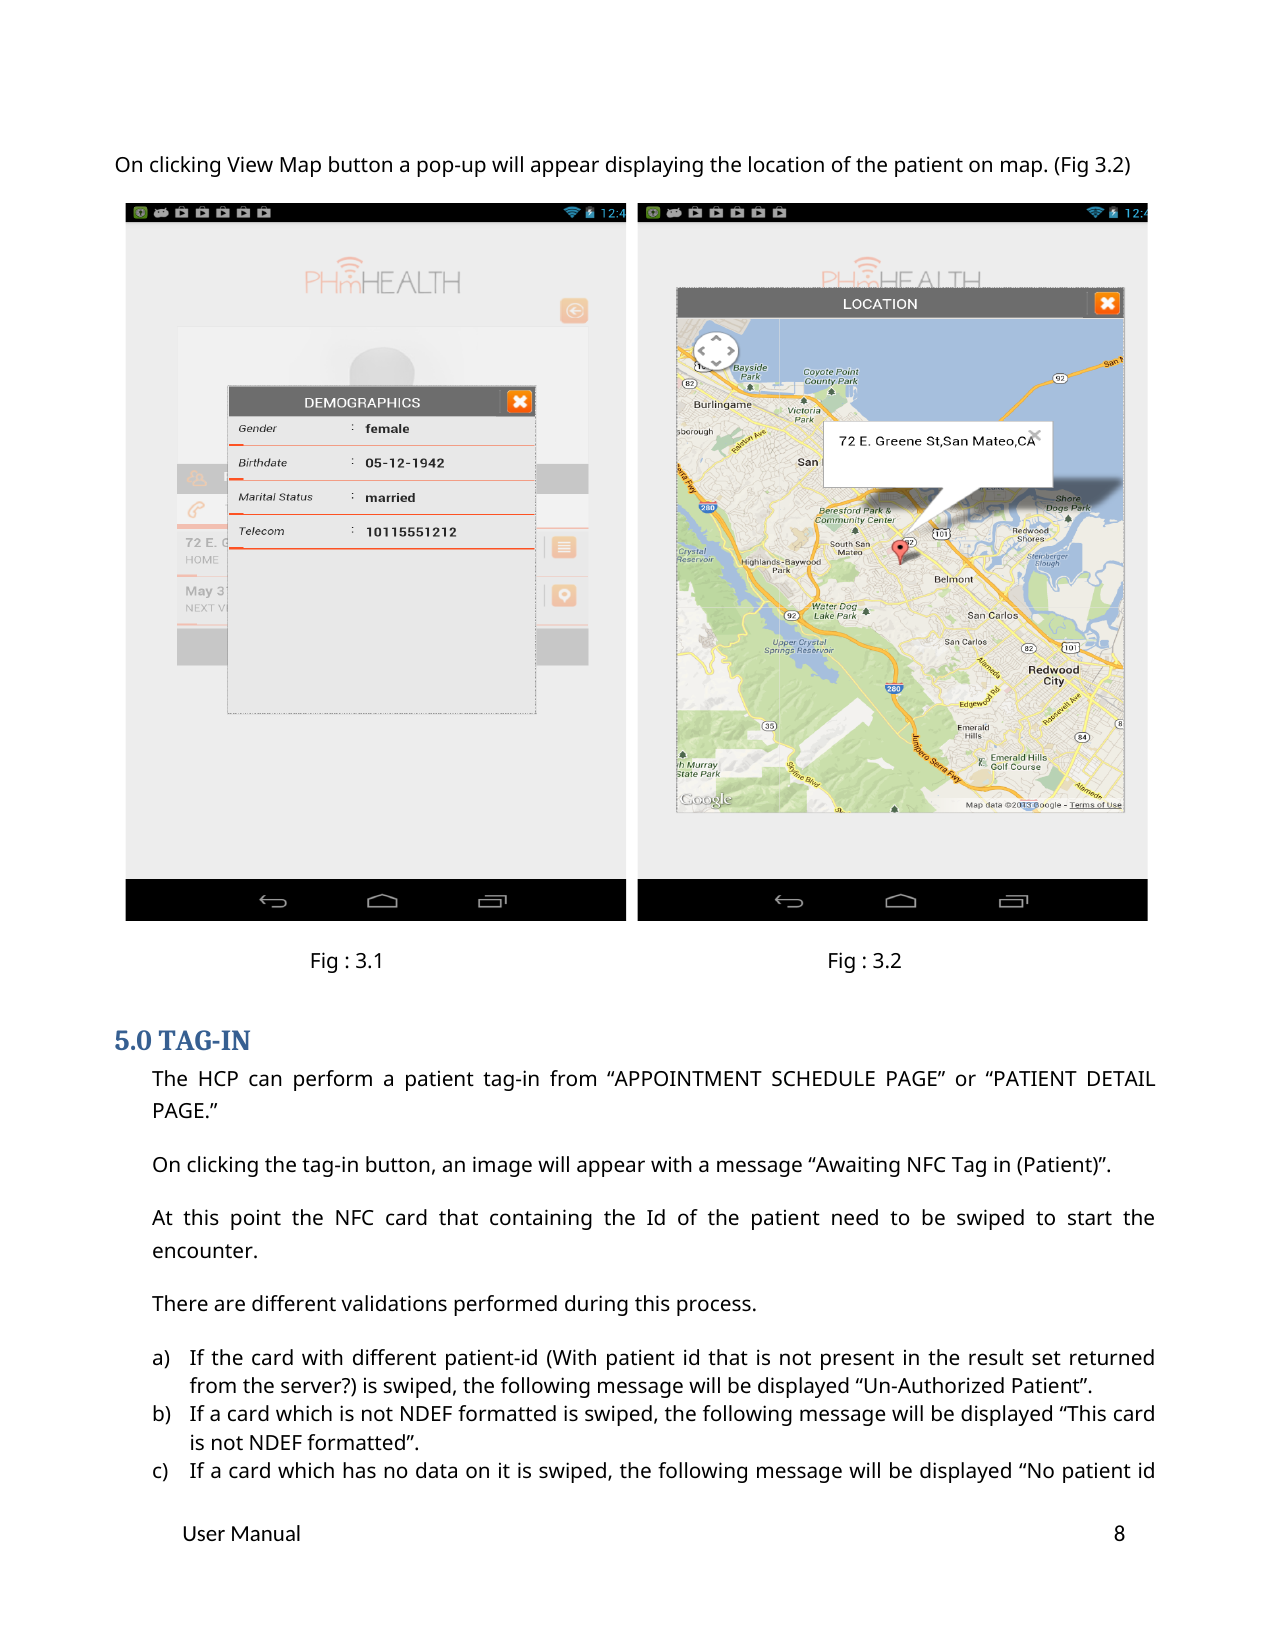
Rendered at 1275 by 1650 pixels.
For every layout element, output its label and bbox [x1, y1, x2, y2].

table_header [103, 150, 1169, 1500]
picture [637, 203, 1148, 921]
picture [125, 203, 627, 921]
